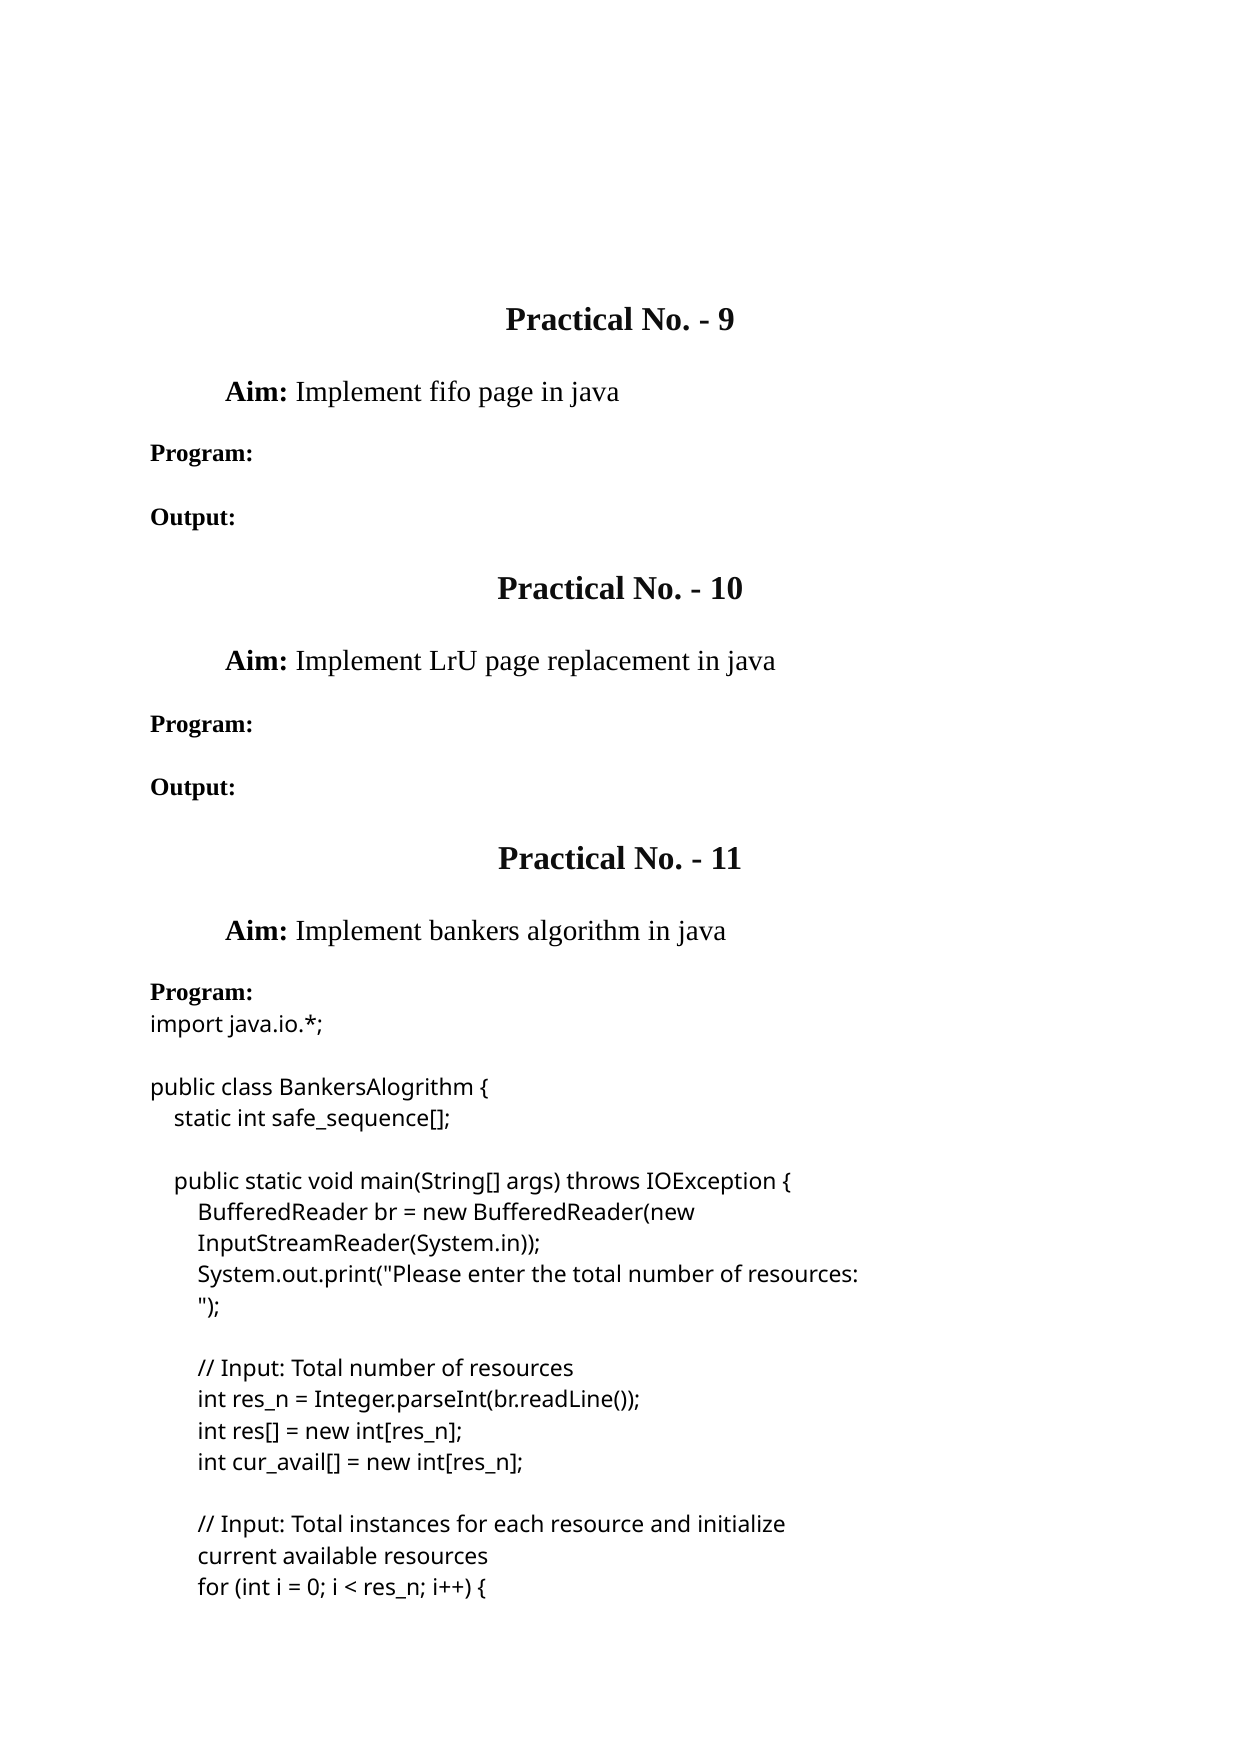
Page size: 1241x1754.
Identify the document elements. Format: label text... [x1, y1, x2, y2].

text import java.io.*; [150, 1008, 1090, 1040]
text BufferedReader br = new BufferedReader(new [150, 1196, 1090, 1227]
text int res[] = new int[res_n]; [150, 1415, 1090, 1446]
text Aim: Implement fifo page in java [150, 374, 1090, 408]
text for (int i = 0; i < res_n; i++) { [150, 1571, 1090, 1602]
text public class BankersAlogrithm { [150, 1071, 1090, 1102]
text System.out.print("Please enter the total number of resources: [150, 1258, 1090, 1290]
text static int safe_sequence[]; [150, 1102, 1090, 1133]
subtitle Practical No. - 9 [150, 299, 1090, 338]
subtitle Program: [150, 709, 1090, 737]
text // Input: Total number of resources [150, 1352, 1090, 1383]
subtitle Practical No. - 10 [150, 568, 1090, 606]
subtitle Program: [150, 438, 1090, 467]
text // Input: Total instances for each resource and initialize [150, 1508, 1090, 1540]
subtitle Program: [150, 977, 1090, 1006]
subtitle Output: [150, 502, 1090, 530]
text int cur_avail[] = new int[res_n]; [150, 1446, 1090, 1477]
text Aim: Implement bankers algorithm in java [150, 913, 1090, 947]
text InputStreamReader(System.in)); [150, 1227, 1090, 1258]
text current available resources [150, 1540, 1090, 1571]
text int res_n = Integer.parseInt(br.readLine()); [150, 1383, 1090, 1415]
text public static void main(String[] args) throws IOException { [150, 1165, 1090, 1196]
text Aim: Implement LrU page replacement in java [150, 643, 1090, 704]
subtitle Practical No. - 11 [150, 838, 1090, 877]
text "); [150, 1290, 1090, 1321]
subtitle Output: [150, 772, 1090, 801]
